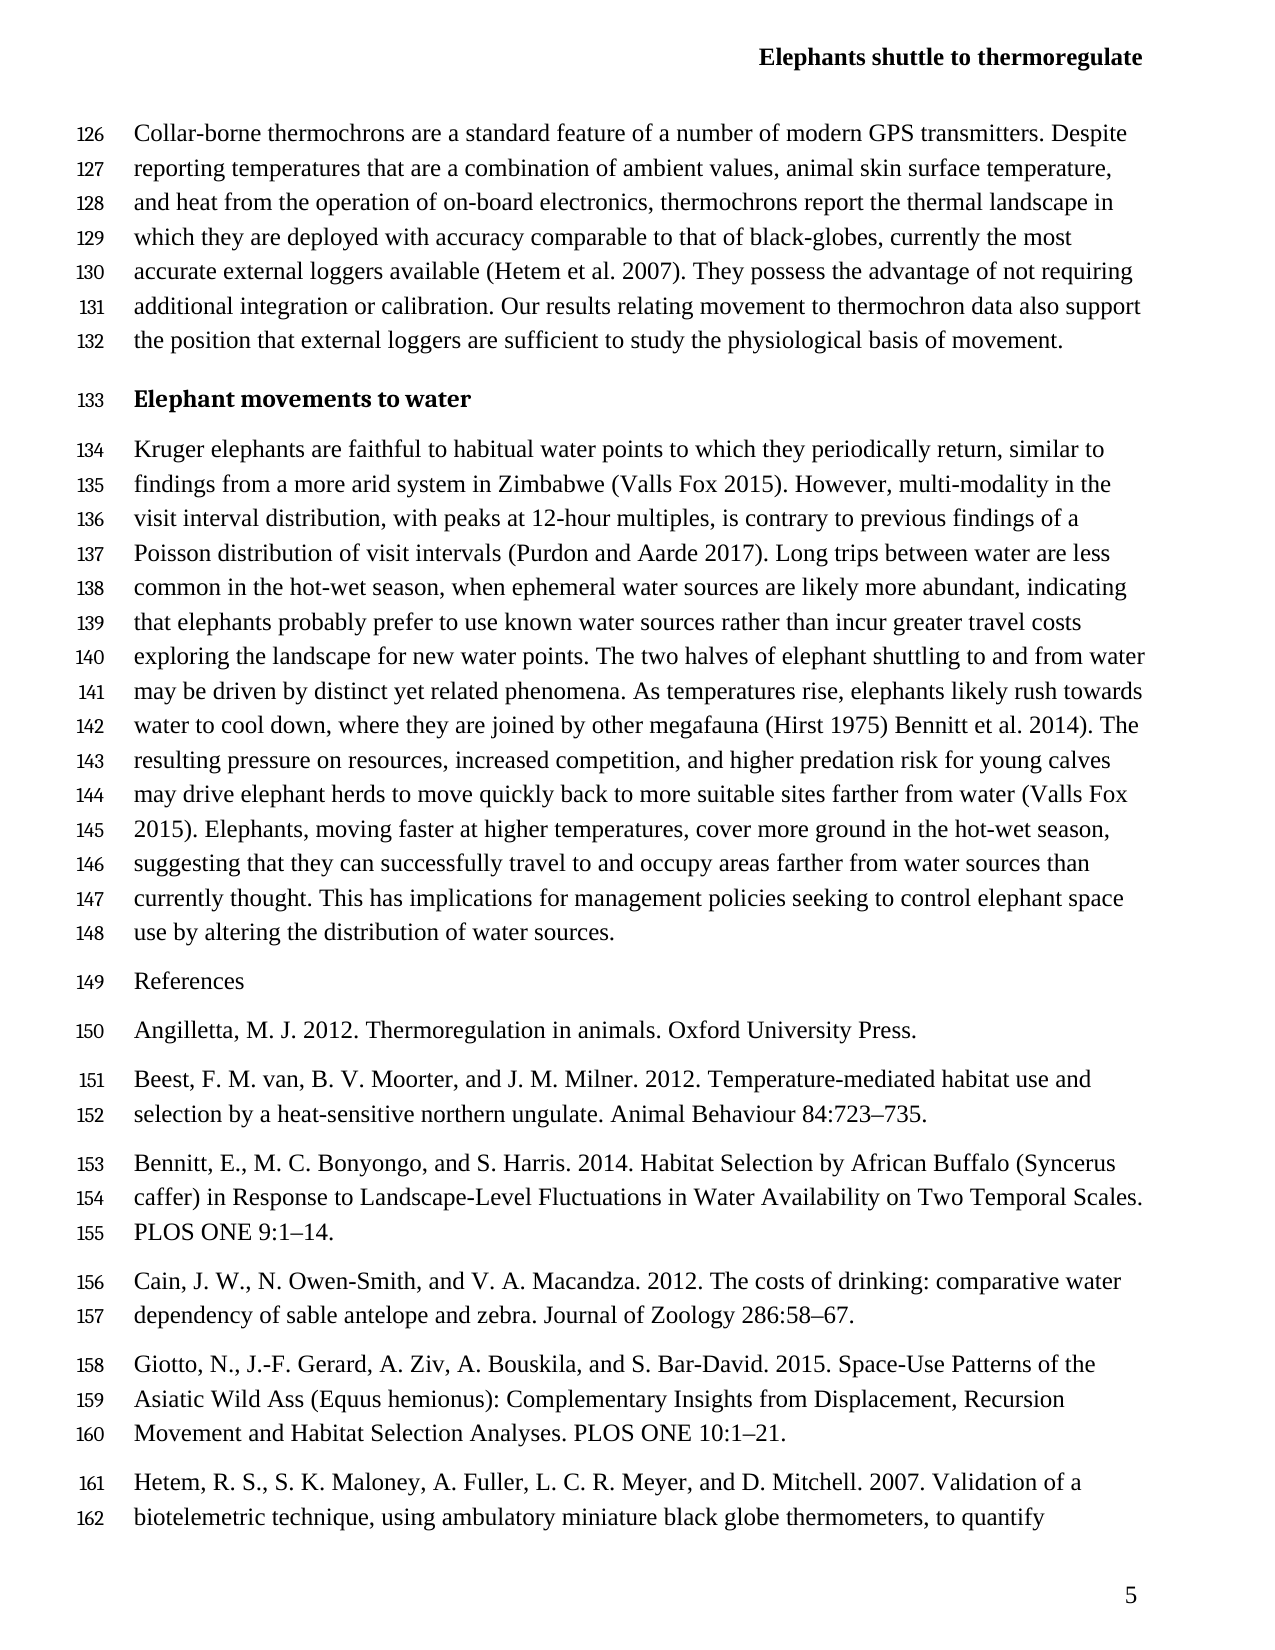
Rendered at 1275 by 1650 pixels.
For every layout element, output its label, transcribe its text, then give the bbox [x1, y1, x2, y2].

text Kruger elephants are faithful to habitual water points to which they periodically return, similar to findings from a more arid system in Zimbabwe (Valls Fox 2015). However, multi-modality in the visit interval distribution, with peaks at 12-hour multiples, is contrary to previous findings of a Poisson distribution of visit intervals (Purdon and Aarde 2017). Long trips between water are less common in the hot-wet season, when ephemeral water sources are likely more abundant, indicating that elephants probably prefer to use known water sources rather than incur greater travel costs exploring the landscape for new water points. The two halves of elephant shuttling to and from water may be driven by distinct yet related phenomena. As temperatures rise, elephants likely rush towards water to cool down, where they are joined by other megafauna (Hirst 1975) Bennitt et al. 2014). The resulting pressure on resources, increased competition, and higher predation risk for young calves may drive elephant herds to move quickly back to more suitable sites farther from water (Valls Fox 2015). Elephants, moving faster at higher temperatures, cover more ground in the hot-wet season, suggesting that they can successfully travel to and occupy areas farther from water sources than currently thought. This has implications for management policies seeking to control elephant space use by altering the distribution of water sources. [133, 434, 1152, 946]
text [133, 1467, 1152, 1531]
text Bennitt, E., M. C. Bonyongo, and S. Harris. 2014. Habitat Selection by African Buffalo (Syncerus caffer) in Response to Landscape-Level Fluctuations in Water Availability on Two Temporal Scales. PLOS ONE 9:1–14. [133, 1148, 1152, 1246]
text Beest, F. M. van, B. V. Moorter, and J. M. Milner. 2012. Temperature-mediated habitat use and selection by a heat-sensitive northern ungulate. Animal Behaviour 84:723–735. [133, 1064, 1152, 1128]
text Cain, J. W., N. Owen-Smith, and V. A. Macandza. 2012. The costs of drinking: comparative water dependency of sable antelope and zebra. Journal of Zoology 286:58–67. [133, 1266, 1152, 1329]
text References [133, 966, 1152, 995]
text Angilletta, M. J. 2012. Thermoregulation in animals. Oxford University Press. [133, 1015, 1152, 1044]
text Giotto, N., J.-F. Gerard, A. Ziv, A. Bouskila, and S. Bar-David. 2015. Space-Use Patterns of the Asiatic Wild Ass (Equus hemionus): Complementary Insights from Displacement, Recursion Movement and Habitat Selection Analyses. PLOS ONE 10:1–21. [133, 1349, 1152, 1447]
subtitle Elephant movements to water [133, 385, 1152, 414]
text Collar-borne thermochrons are a standard feature of a number of modern GPS transmitters. Despite reporting temperatures that are a combination of ambient values, animal skin surface temperature, and heat from the operation of on-board electronics, thermochrons report the thermal landscape in which they are deployed with accuracy comparable to that of black-globes, currently the most accurate external loggers available (Hetem et al. 2007). They possess the advantage of not requiring additional integration or calibration. Our results relating movement to thermochron data also support the position that external loggers are sufficient to study the physiological basis of movement. [133, 118, 1152, 354]
